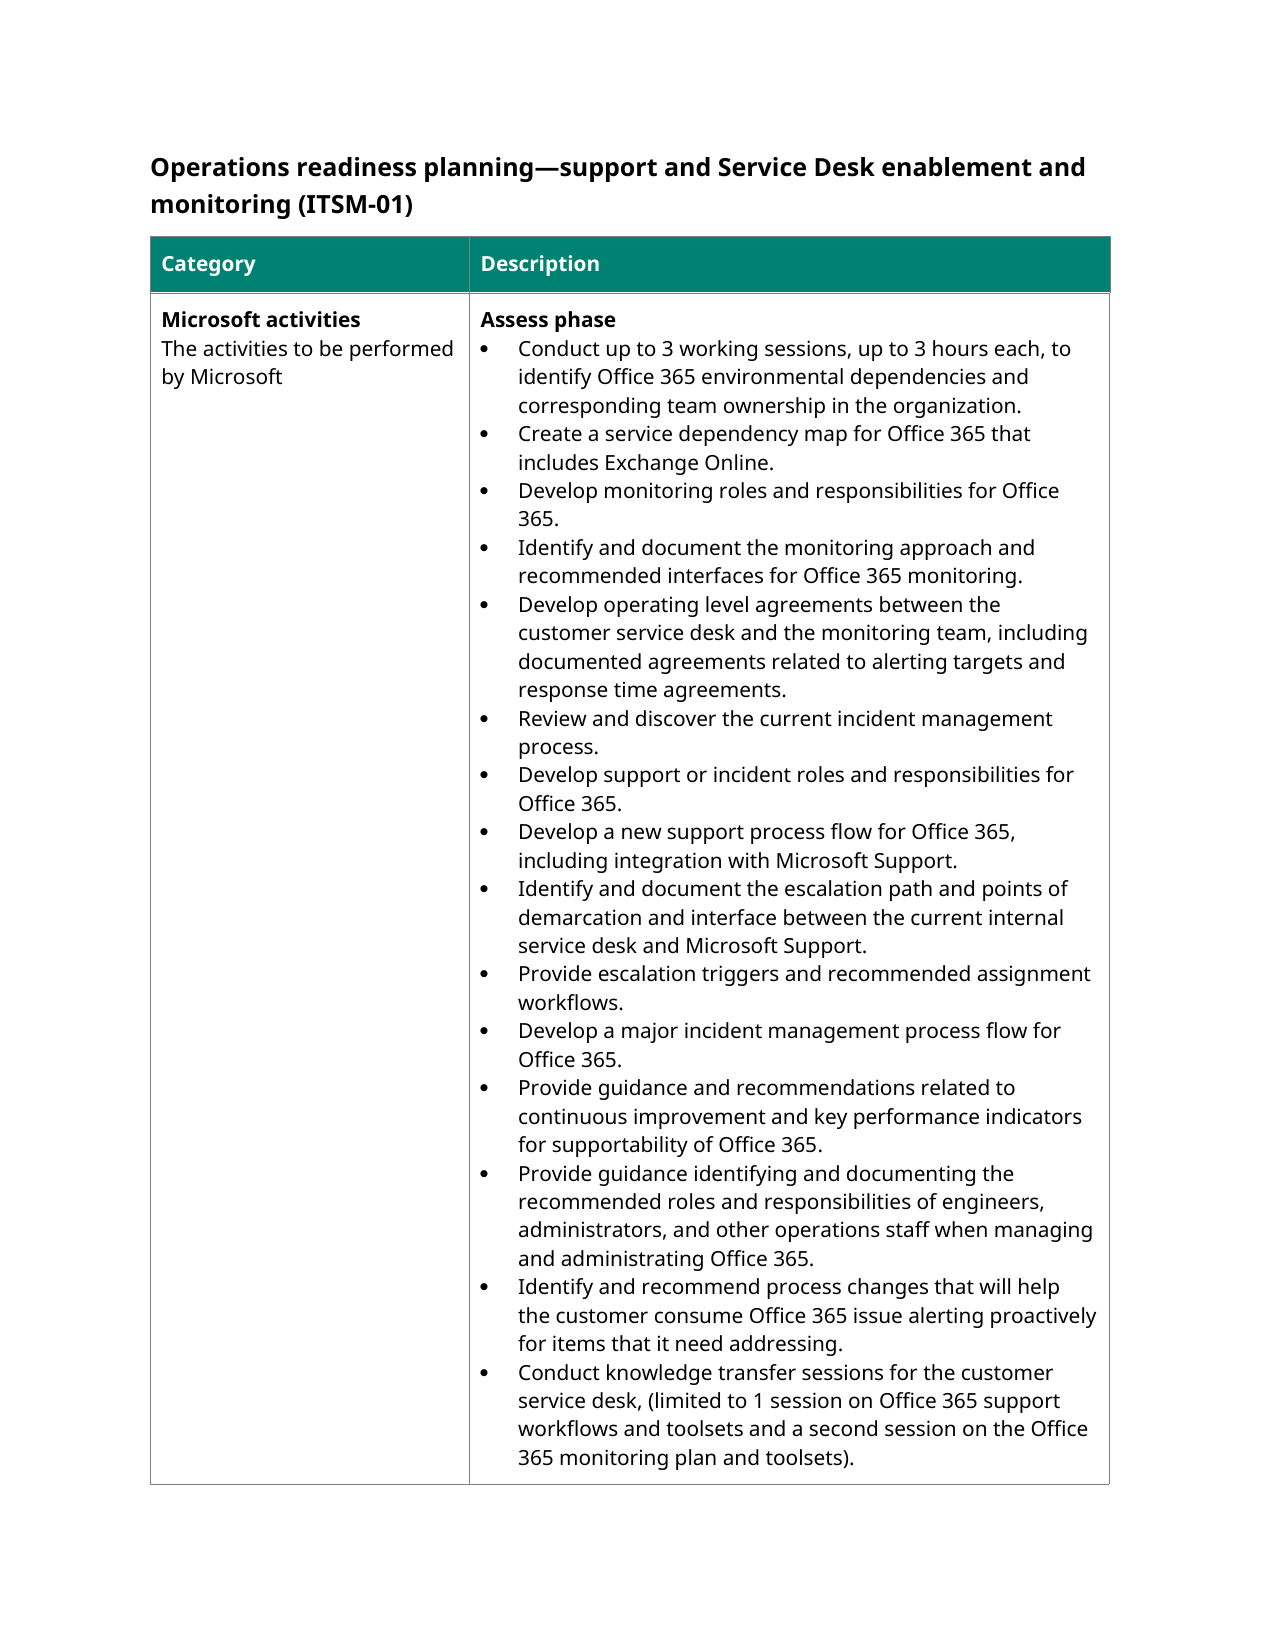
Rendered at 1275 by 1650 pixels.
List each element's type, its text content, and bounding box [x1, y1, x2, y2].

table_header Category [151, 237, 469, 292]
table_header Description [470, 237, 1110, 292]
table_cell Microsoft activities The activities to be performed by Microsoft [151, 294, 469, 1484]
table_cell Assess phase Conduct up to 3 working sessions, up to 3 hours each, to identify Office 365 environmental dependencies and corresponding team ownership in the organization. Create a service dependency map for Office 365 that includes Exchange Online. Develop monitoring roles and responsibilities for Office 365. Identify and document the monitoring approach and recommended interfaces for Office 365 monitoring. Develop operating level agreements between the customer service desk and the monitoring team, including documented agreements related to alerting targets and response time agreements. Review and discover the current incident management process. Develop support or incident roles and responsibilities for Office 365. Develop a new support process flow for Office 365, including integration with Microsoft Support. Identify and document the escalation path and points of demarcation and interface between the current internal service desk and Microsoft Support. Provide escalation triggers and recommended assignment workflows. Develop a major incident management process flow for Office 365. Provide guidance and recommendations related to continuous improvement and key performance indicators for supportability of Office 365. Provide guidance identifying and documenting the recommended roles and responsibilities of engineers, administrators, and other operations staff when managing and administrating Office 365. Identify and recommend process changes that will help the customer consume Office 365 issue alerting proactively for items that it need addressing. Conduct knowledge transfer sessions for the customer service desk, (limited to 1 session on Office 365 support workflows and toolsets and a second session on the Office 365 monitoring plan and toolsets). [470, 294, 1109, 1484]
subtitle Operations readiness planning—support and Service Desk enablement and monitoring (ITSM-01) [150, 150, 1125, 221]
